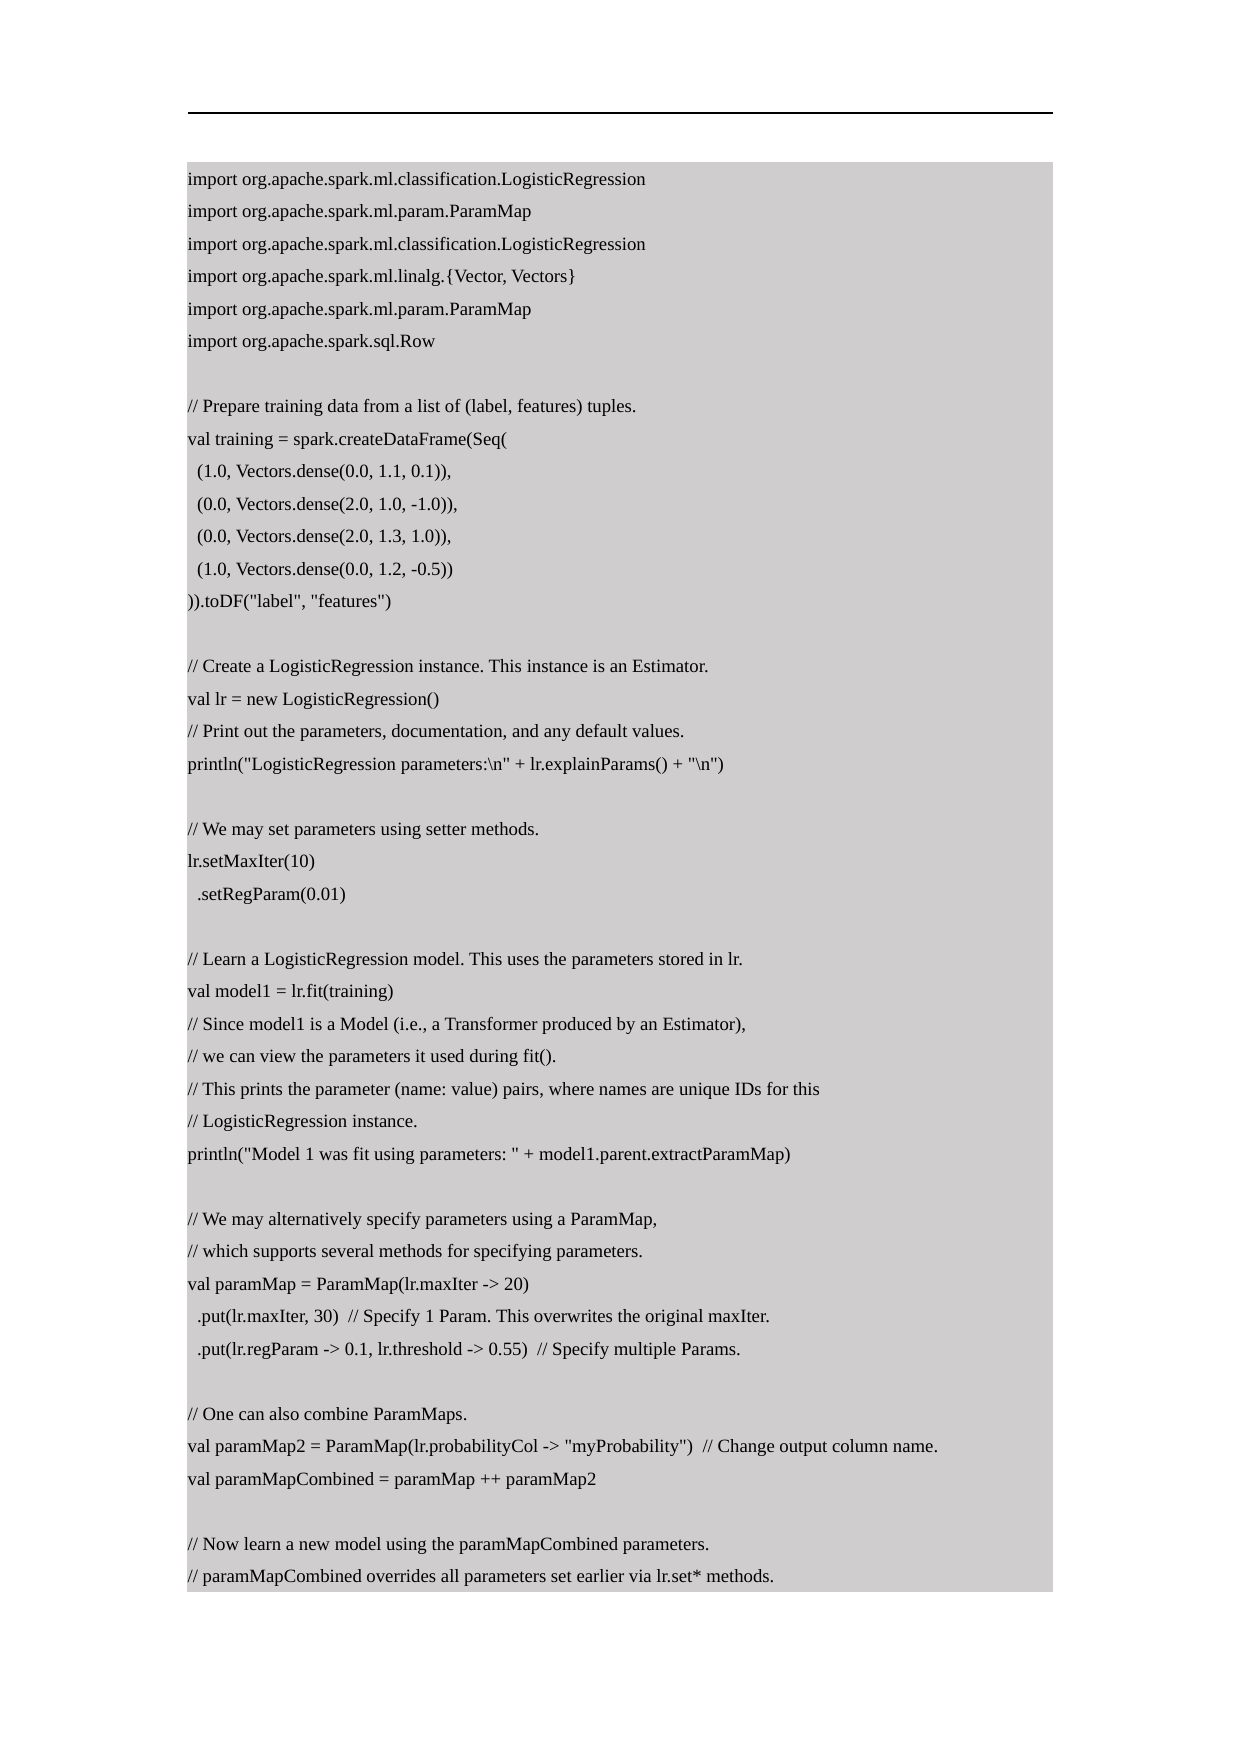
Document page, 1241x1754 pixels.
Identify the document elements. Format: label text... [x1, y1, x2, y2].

text val paramMap2 = ParamMap(lr.probabilityCol -> "myProbability") // Change output column name. [187, 1429, 1053, 1462]
text (0.0, Vectors.dense(2.0, 1.3, 1.0)), [187, 519, 1053, 552]
text // Since model1 is a Model (i.e., a Transformer produced by an Estimator), [187, 1007, 1053, 1039]
text lr.setMaxIter(10) [187, 844, 1053, 877]
text val paramMapCombined = paramMap ++ paramMap2 [187, 1462, 1053, 1494]
text )).toDF("label", "features") [187, 584, 1053, 617]
text // We may alternatively specify parameters using a ParamMap, [187, 1202, 1053, 1234]
text val paramMap = ParamMap(lr.maxIter -> 20) [187, 1267, 1053, 1299]
text // LogisticRegression instance. [187, 1104, 1053, 1137]
text // Print out the parameters, documentation, and any default values. [187, 714, 1053, 747]
text import org.apache.spark.ml.param.ParamMap [187, 194, 1053, 227]
text (0.0, Vectors.dense(2.0, 1.0, -1.0)), [187, 487, 1053, 519]
text .put(lr.maxIter, 30) // Specify 1 Param. This overwrites the original maxIter. [187, 1299, 1053, 1332]
text // One can also combine ParamMaps. [187, 1397, 1053, 1429]
text // Create a LogisticRegression instance. This instance is an Estimator. [187, 649, 1053, 682]
text println("Model 1 was fit using parameters: " + model1.parent.extractParamMap) [187, 1137, 1053, 1169]
text // Now learn a new model using the paramMapCombined parameters. [187, 1527, 1053, 1559]
text val training = spark.createDataFrame(Seq( [187, 422, 1053, 454]
text // We may set parameters using setter methods. [187, 812, 1053, 844]
text import org.apache.spark.ml.classification.LogisticRegression [187, 227, 1053, 259]
text import org.apache.spark.ml.param.ParamMap [187, 292, 1053, 324]
text (1.0, Vectors.dense(0.0, 1.2, -0.5)) [187, 552, 1053, 584]
text // Learn a LogisticRegression model. This uses the parameters stored in lr. [187, 942, 1053, 974]
text println("LogisticRegression parameters:\n" + lr.explainParams() + "\n") [187, 747, 1053, 779]
text // Prepare training data from a list of (label, features) tuples. [187, 389, 1053, 422]
text (1.0, Vectors.dense(0.0, 1.1, 0.1)), [187, 454, 1053, 487]
text // This prints the parameter (name: value) pairs, where names are unique IDs for this [187, 1072, 1053, 1104]
text // which supports several methods for specifying parameters. [187, 1234, 1053, 1267]
text val model1 = lr.fit(training) [187, 974, 1053, 1007]
text import org.apache.spark.ml.classification.LogisticRegression [187, 162, 1053, 194]
text .put(lr.regParam -> 0.1, lr.threshold -> 0.55) // Specify multiple Params. [187, 1332, 1053, 1364]
text // paramMapCombined overrides all parameters set earlier via lr.set* methods. [187, 1559, 1053, 1592]
text .setRegParam(0.01) [187, 877, 1053, 909]
text val lr = new LogisticRegression() [187, 682, 1053, 714]
text // we can view the parameters it used during fit(). [187, 1039, 1053, 1072]
text import org.apache.spark.ml.linalg.{Vector, Vectors} [187, 259, 1053, 292]
text import org.apache.spark.sql.Row [187, 324, 1053, 357]
